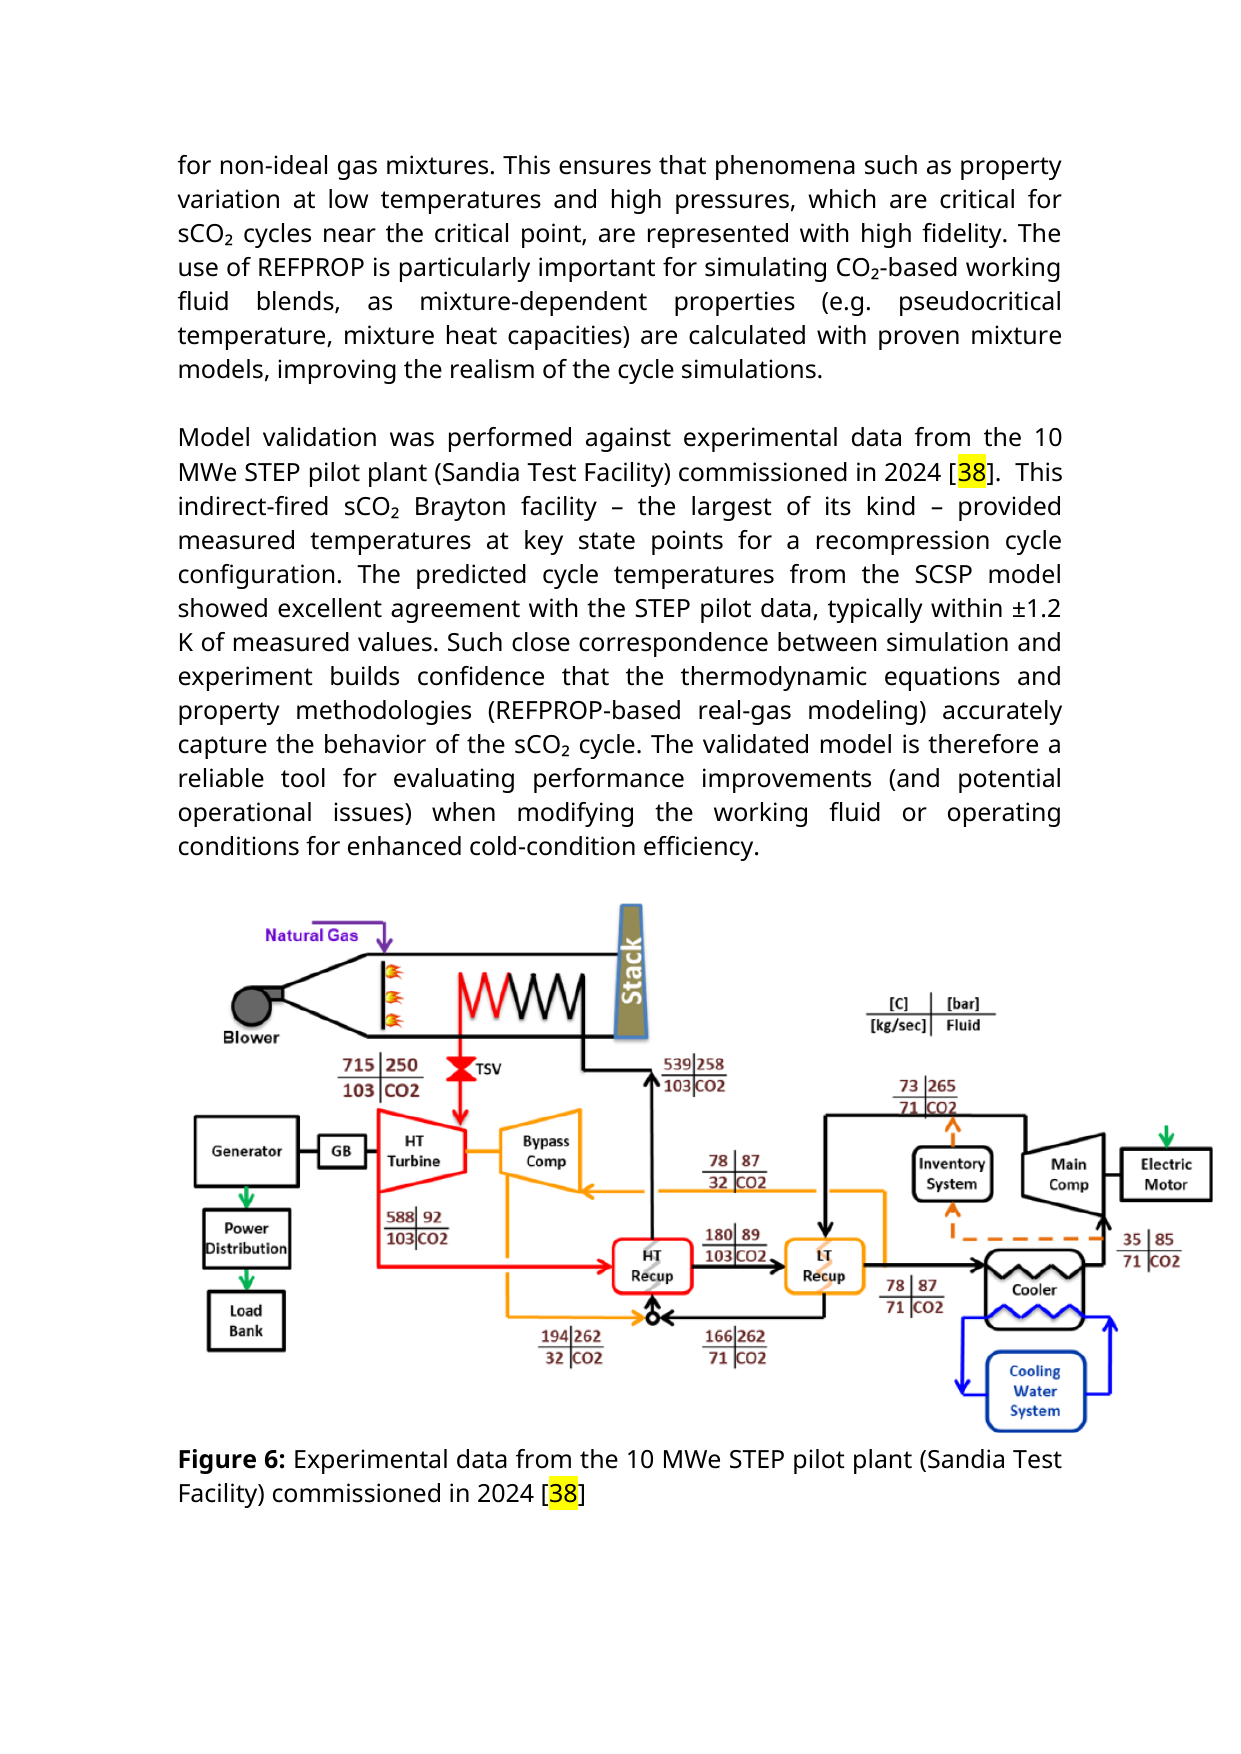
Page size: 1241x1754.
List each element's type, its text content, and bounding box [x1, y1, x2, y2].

text Model validation was performed against experimental data from the 10 MWe STEP pilot plant (Sandia Test Facility) commissioned in 2024 [38]. This indirect-fired sCO₂ Brayton facility – the largest of its kind – provided measured temperatures at key state points for a recompression cycle configuration. The predicted cycle temperatures from the SCSP model showed excellent agreement with the STEP pilot data, typically within ±1.2 K of measured values. Such close correspondence between simulation and experiment builds confidence that the thermodynamic equations and property methodologies (REFPROP-based real-gas modeling) accurately capture the behavior of the sCO₂ cycle. The validated model is therefore a reliable tool for evaluating performance improvements (and potential operational issues) when modifying the working fluid or operating conditions for enhanced cold-condition efficiency. [177, 420, 1063, 863]
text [177, 148, 1063, 386]
picture [177, 897, 1221, 1442]
text Figure 6: Experimental data from the 10 MWe STEP pilot plant (Sandia Test Facility) commissioned in 2024 [38] [177, 1442, 1063, 1510]
